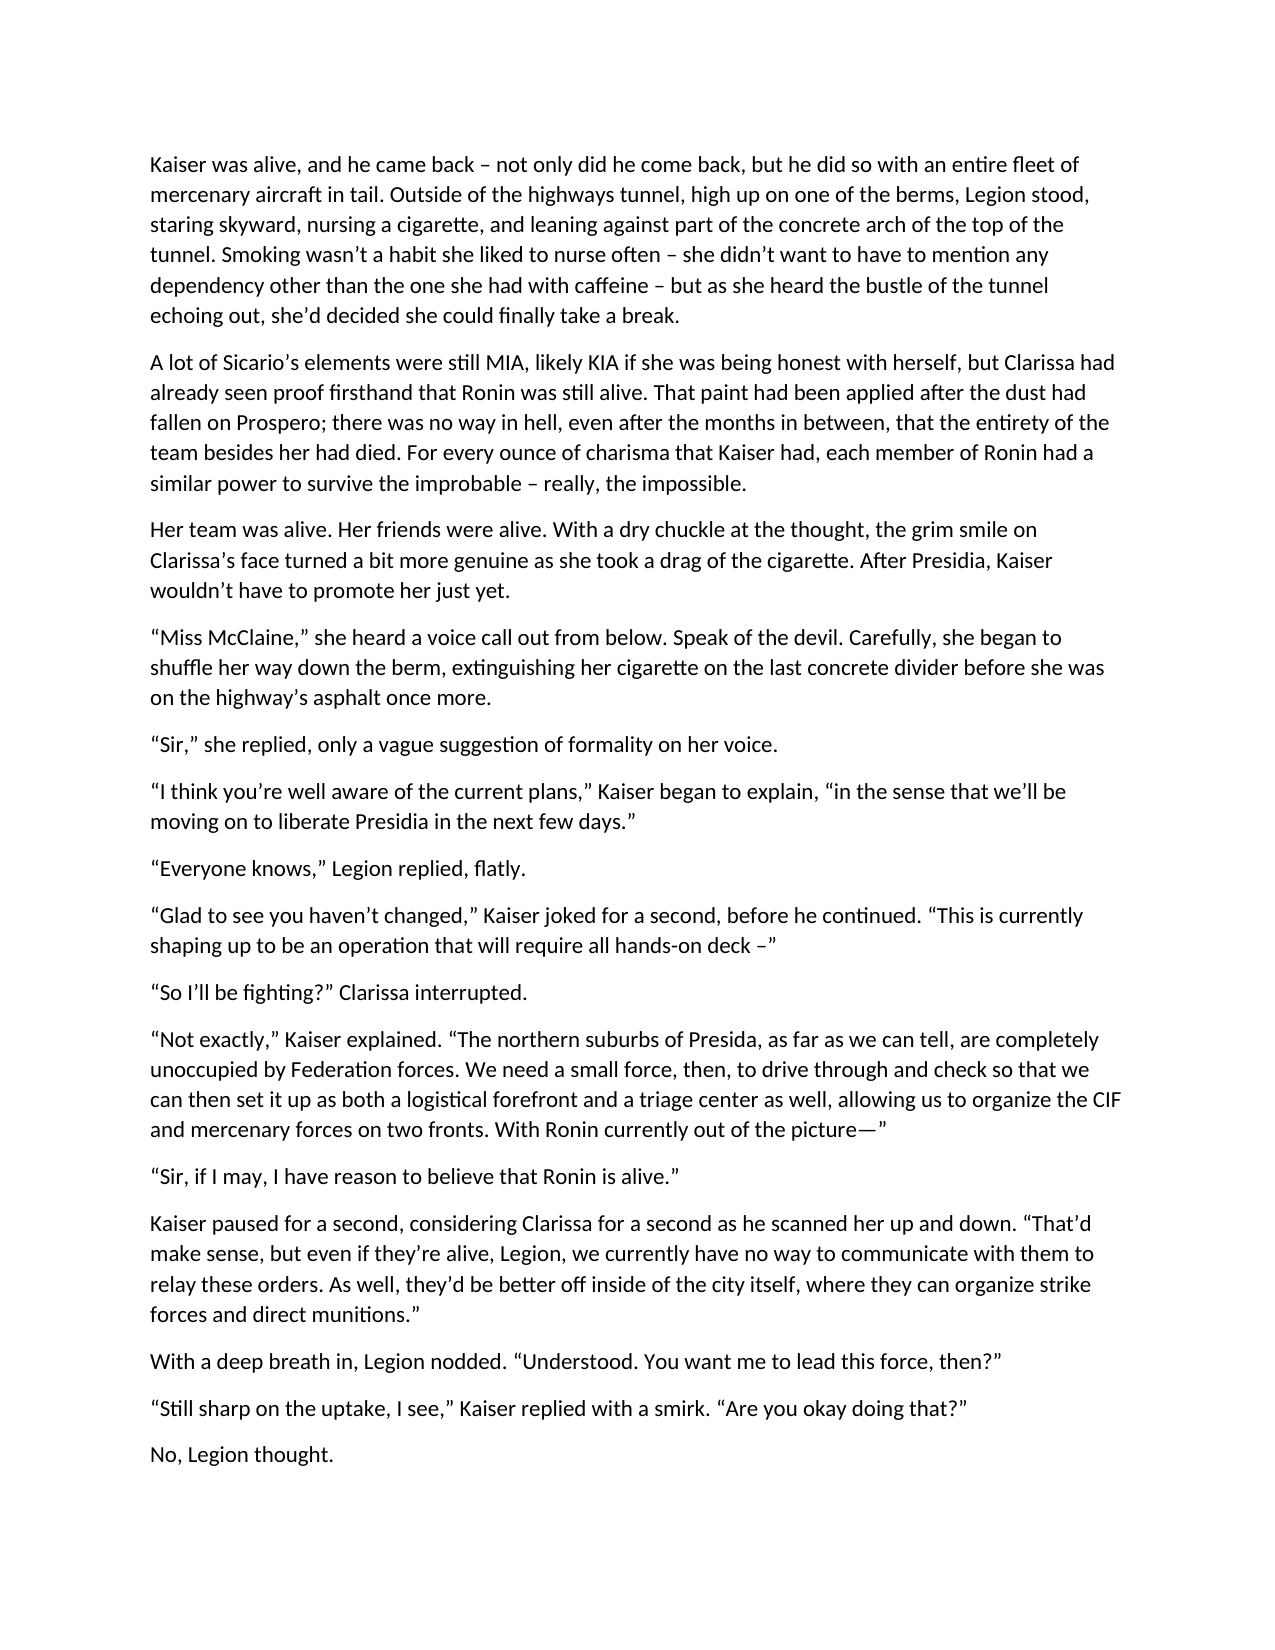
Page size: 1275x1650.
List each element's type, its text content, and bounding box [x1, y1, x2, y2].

text “Miss McClaine,” she heard a voice call out from below. Speak of the devil. Carefully, she began to shuffle her way down the berm, extinguishing her cigarette on the last concrete divider before she was on the highway’s asphalt once more. [150, 623, 1125, 711]
text A lot of Sicario’s elements were still MIA, likely KIA if she was being honest with herself, but Clarissa had already seen proof firsthand that Ronin was still alive. That paint had been applied after the dust had fallen on Prospero; there was no way in hell, even after the months in between, that the entirety of the team besides her had died. For every ounce of charisma that Kaiser had, each member of Ronin had a similar power to survive the improbable – really, the impossible. [150, 348, 1125, 497]
text “So I’ll be fighting?” Clarissa interrupted. [150, 978, 1125, 1006]
text Kaiser paused for a second, considering Clarissa for a second as he scanned her up and down. “That’d make sense, but even if they’re alive, Legion, we currently have no way to communicate with them to relay these orders. As well, they’d be better off inside of the city itself, where they can organize strike forces and direct munitions.” [150, 1209, 1125, 1328]
text “I think you’re well aware of the current plans,” Kaiser began to explain, “in the sense that we’ll be moving on to liberate Presidia in the next few days.” [150, 777, 1125, 835]
text “Still sharp on the uptake, I see,” Kaiser replied with a smirk. “Are you okay doing that?” [150, 1394, 1125, 1422]
text “Glad to see you haven’t changed,” Kaiser joked for a second, before he continued. “This is currently shaping up to be an operation that will require all hands-on deck –” [150, 901, 1125, 959]
text No, Legion thought. [150, 1441, 1125, 1469]
text With a deep breath in, Legion nodded. “Understood. You want me to lead this force, then?” [150, 1347, 1125, 1375]
text Kaiser was alive, and he came back – not only did he come back, but he did so with an entire fleet of mercenary aircraft in tail. Outside of the highways tunnel, high up on one of the berms, Legion stood, staring skyward, nursing a cigarette, and leaning against part of the concrete arch of the top of the tunnel. Smoking wasn’t a habit she liked to nurse often – she didn’t want to have to mention any dependency other than the one she had with caffeine – but as she heard the bustle of the tunnel echoing out, she’d decided she could finally take a break. [150, 150, 1125, 329]
text “Everyone knows,” Legion replied, flatly. [150, 854, 1125, 882]
text “Not exactly,” Kaiser explained. “The northern suburbs of Presida, as far as we can tell, are completely unoccupied by Federation forces. We need a small force, then, to drive through and check so that we can then set it up as both a logistical forefront and a triage center as well, allowing us to organize the CIF and mercenary forces on two fronts. With Ronin currently out of the picture—” [150, 1025, 1125, 1144]
text Her team was alive. Her friends were alive. With a dry chuckle at the thought, the grim smile on Clarissa’s face turned a bit more genuine as she took a drag of the cigarette. After Presidia, Kaiser wouldn’t have to promote her just yet. [150, 516, 1125, 604]
text “Sir, if I may, I have reason to believe that Ronin is alive.” [150, 1162, 1125, 1191]
text “Sir,” she replied, only a vague suggestion of formality on her voice. [150, 730, 1125, 758]
